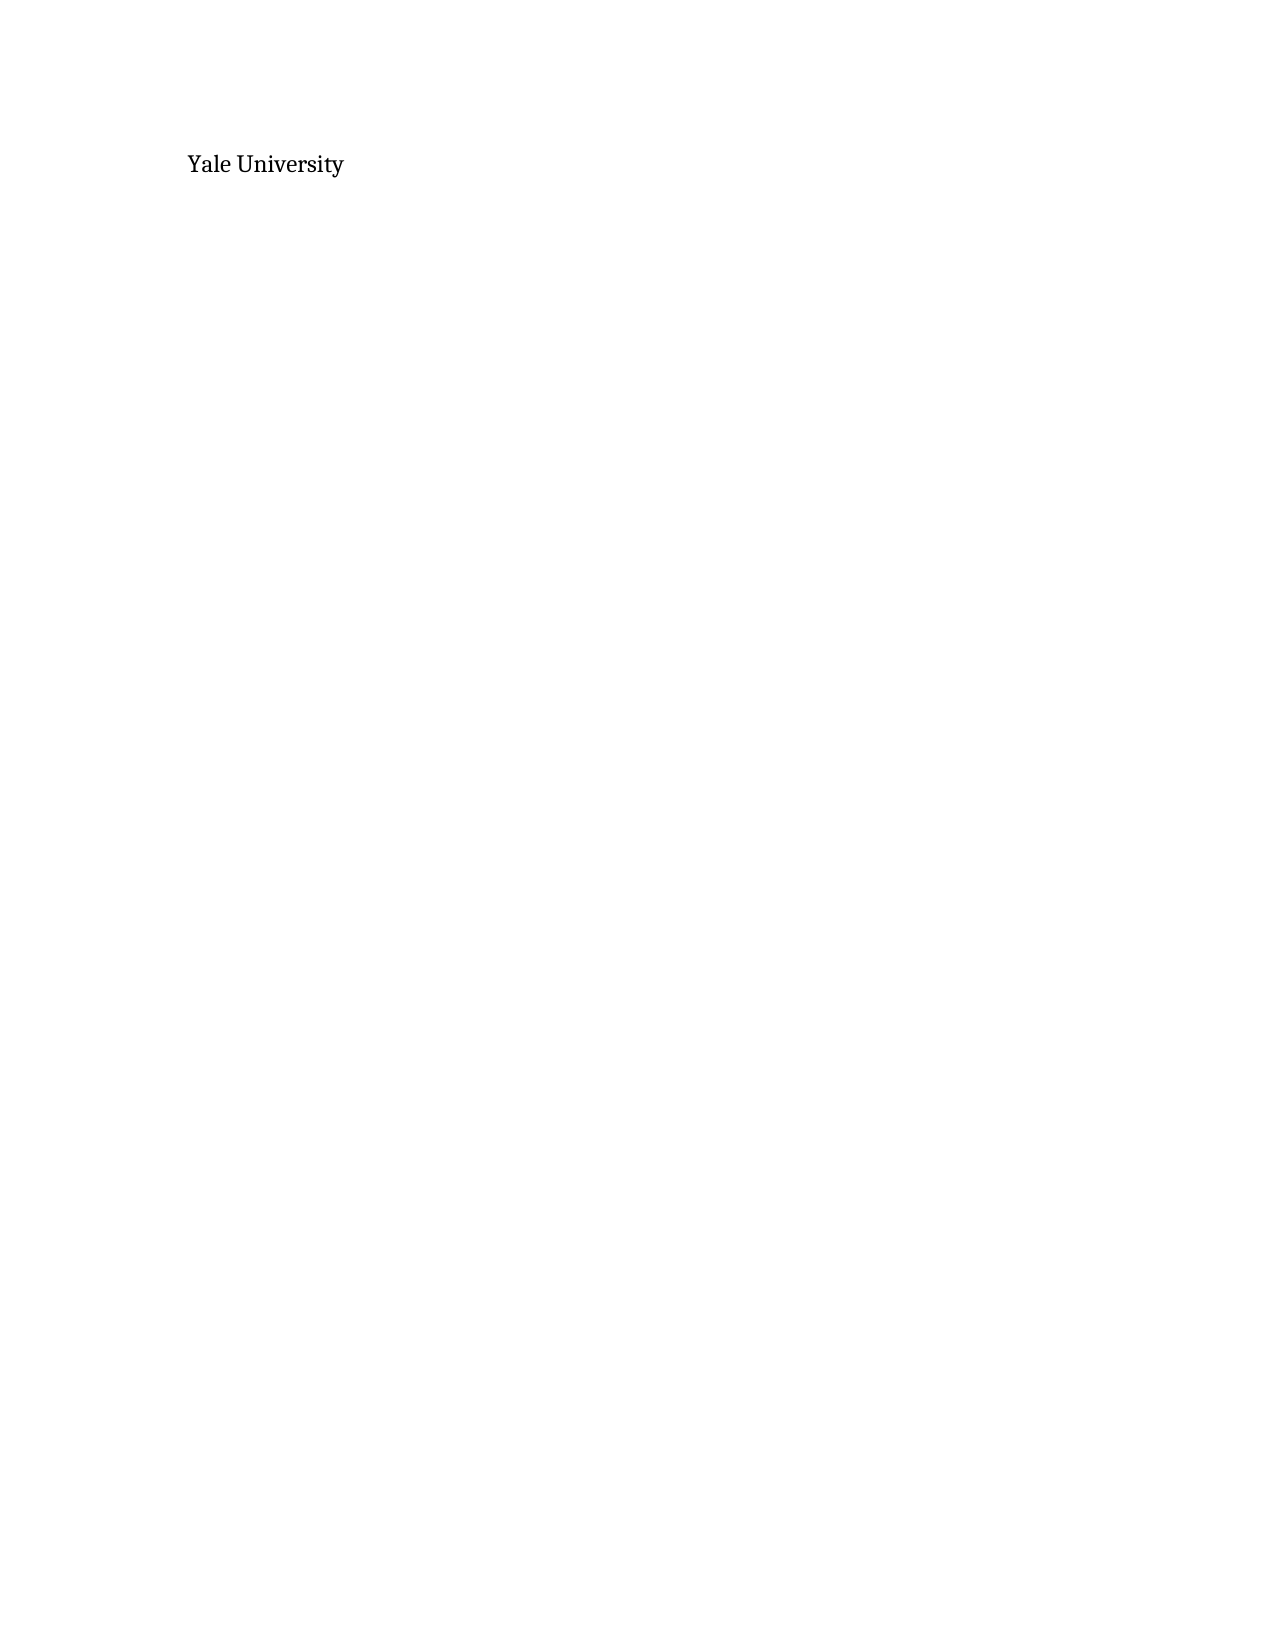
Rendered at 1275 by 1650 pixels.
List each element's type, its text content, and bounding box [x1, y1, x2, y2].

text Yale University [187, 150, 1087, 179]
